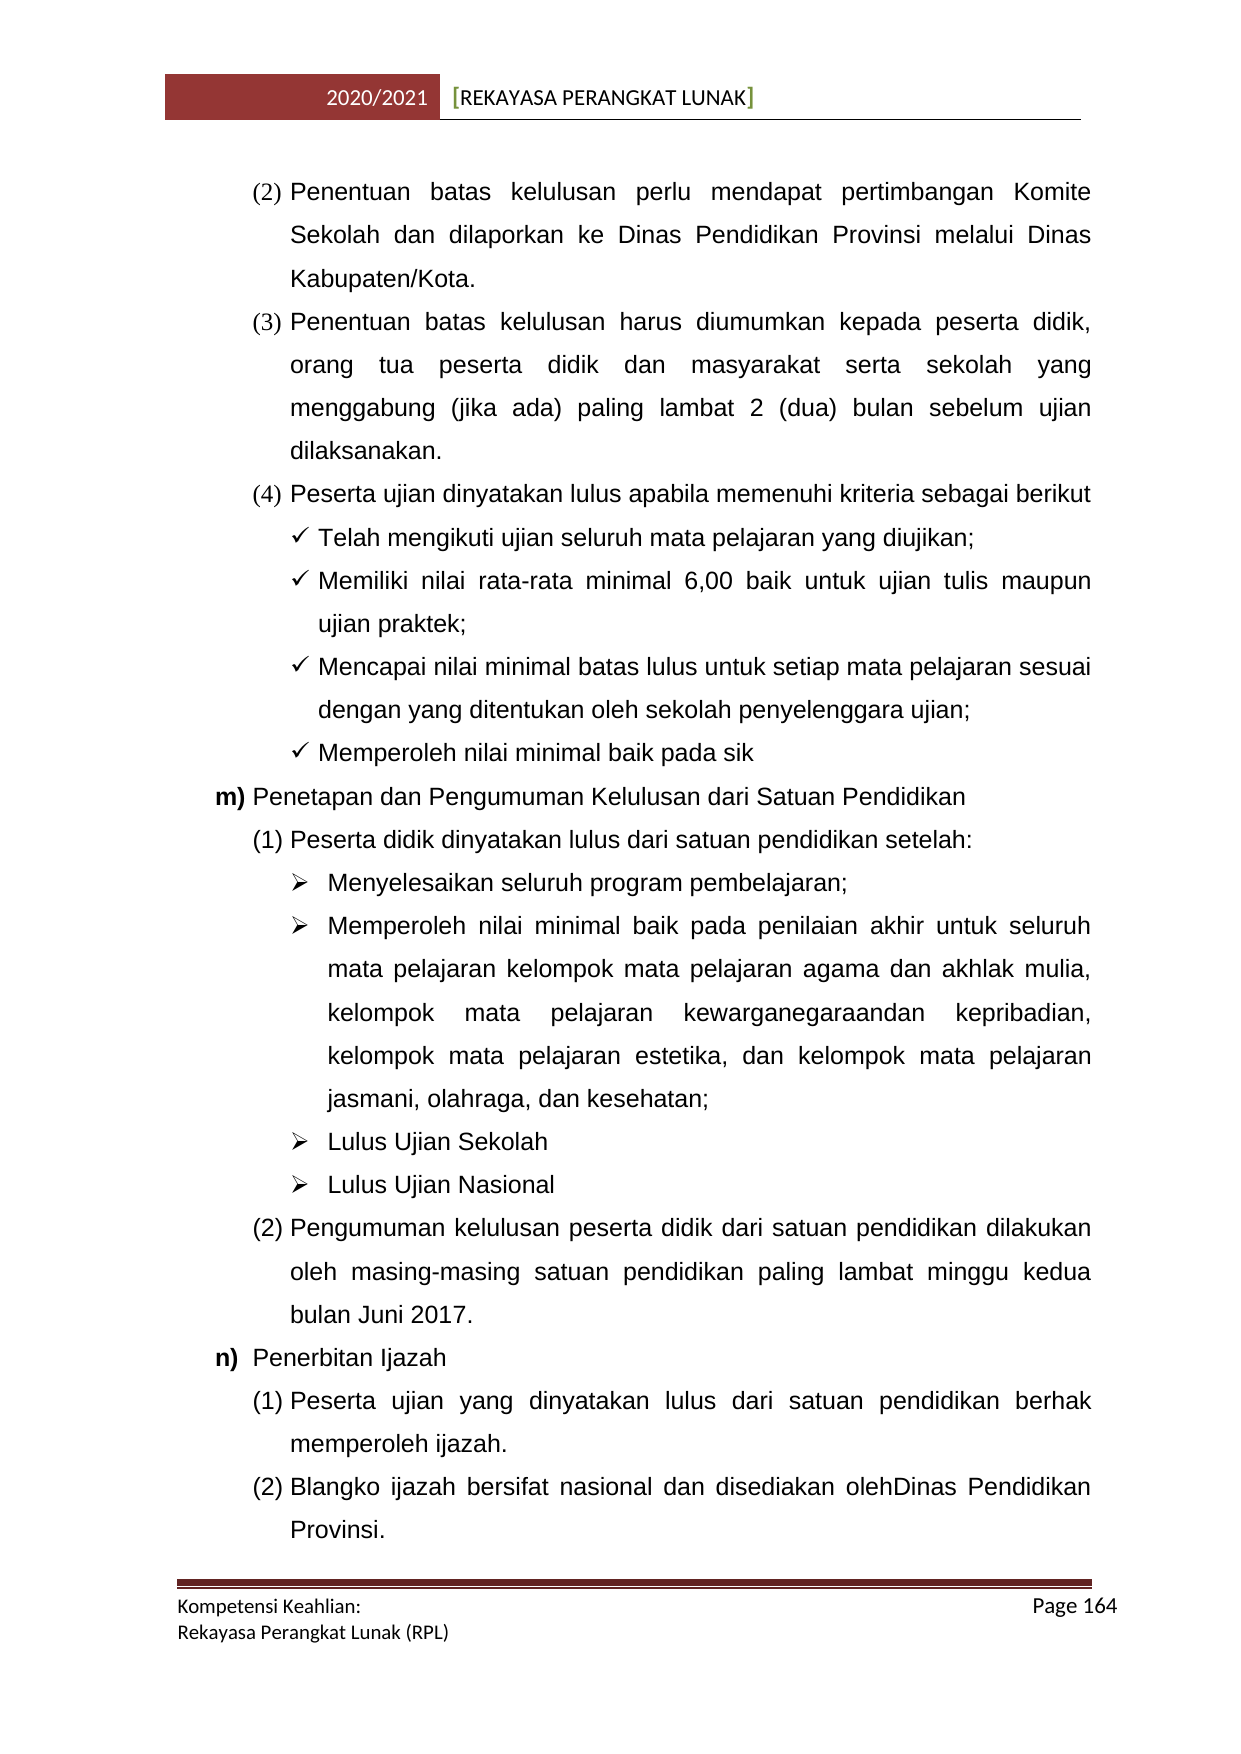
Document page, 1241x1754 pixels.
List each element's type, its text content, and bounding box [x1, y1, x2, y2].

list Penetapan dan Pengumuman Kelulusan dari Satuan Pendidikan [215, 782, 1092, 810]
list Penentuan batas kelulusan harus diumumkan kepada peserta didik, orang tua peserta didik dan masyarakat serta sekolah yang menggabung (jika ada) paling lambat 2 (dua) bulan sebelum ujian dilaksanakan. [252, 307, 1092, 465]
list Mencapai nilai minimal batas lulus untuk setiap mata pelajaran sesuai dengan yang ditentukan oleh sekolah penyelenggara ujian; [290, 652, 1092, 724]
list Blangko ijazah bersifat nasional dan disediakan olehDinas Pendidikan Provinsi. [252, 1472, 1092, 1544]
list Pengumuman kelulusan peserta didik dari satuan pendidikan dilakukan oleh masing-masing satuan pendidikan paling lambat minggu kedua bulan Juni 2017. [252, 1213, 1092, 1328]
list Telah mengikuti ujian seluruh mata pelajaran yang diujikan; [290, 522, 1092, 551]
list Memperoleh nilai minimal baik pada sik [290, 738, 1092, 767]
list Menyelesaikan seluruh program pembelajaran; [290, 868, 1092, 897]
list Peserta didik dinyatakan lulus dari satuan pendidikan setelah: [252, 825, 1092, 853]
list Penentuan batas kelulusan perlu mendapat pertimbangan Komite Sekolah dan dilaporkan ke Dinas Pendidikan Provinsi melalui Dinas Kabupaten/Kota. [252, 177, 1092, 292]
list Memiliki nilai rata-rata minimal 6,00 baik untuk ujian tulis maupun ujian praktek; [290, 566, 1092, 638]
list Penerbitan Ijazah [215, 1343, 1092, 1371]
list Lulus Ujian Nasional [290, 1170, 1092, 1199]
list Peserta ujian yang dinyatakan lulus dari satuan pendidikan berhak memperoleh ijazah. [252, 1386, 1092, 1458]
list Peserta ujian dinyatakan lulus apabila memenuhi kriteria sebagai berikut [252, 479, 1092, 508]
list Memperoleh nilai minimal baik pada penilaian akhir untuk seluruh mata pelajaran kelompok mata pelajaran agama dan akhlak mulia, kelompok mata pelajaran kewarganegaraandan kepribadian, kelompok mata pelajaran estetika, dan kelompok mata pelajaran jasmani, olahraga, dan kesehatan; [290, 911, 1092, 1112]
list Lulus Ujian Sekolah [290, 1127, 1092, 1156]
